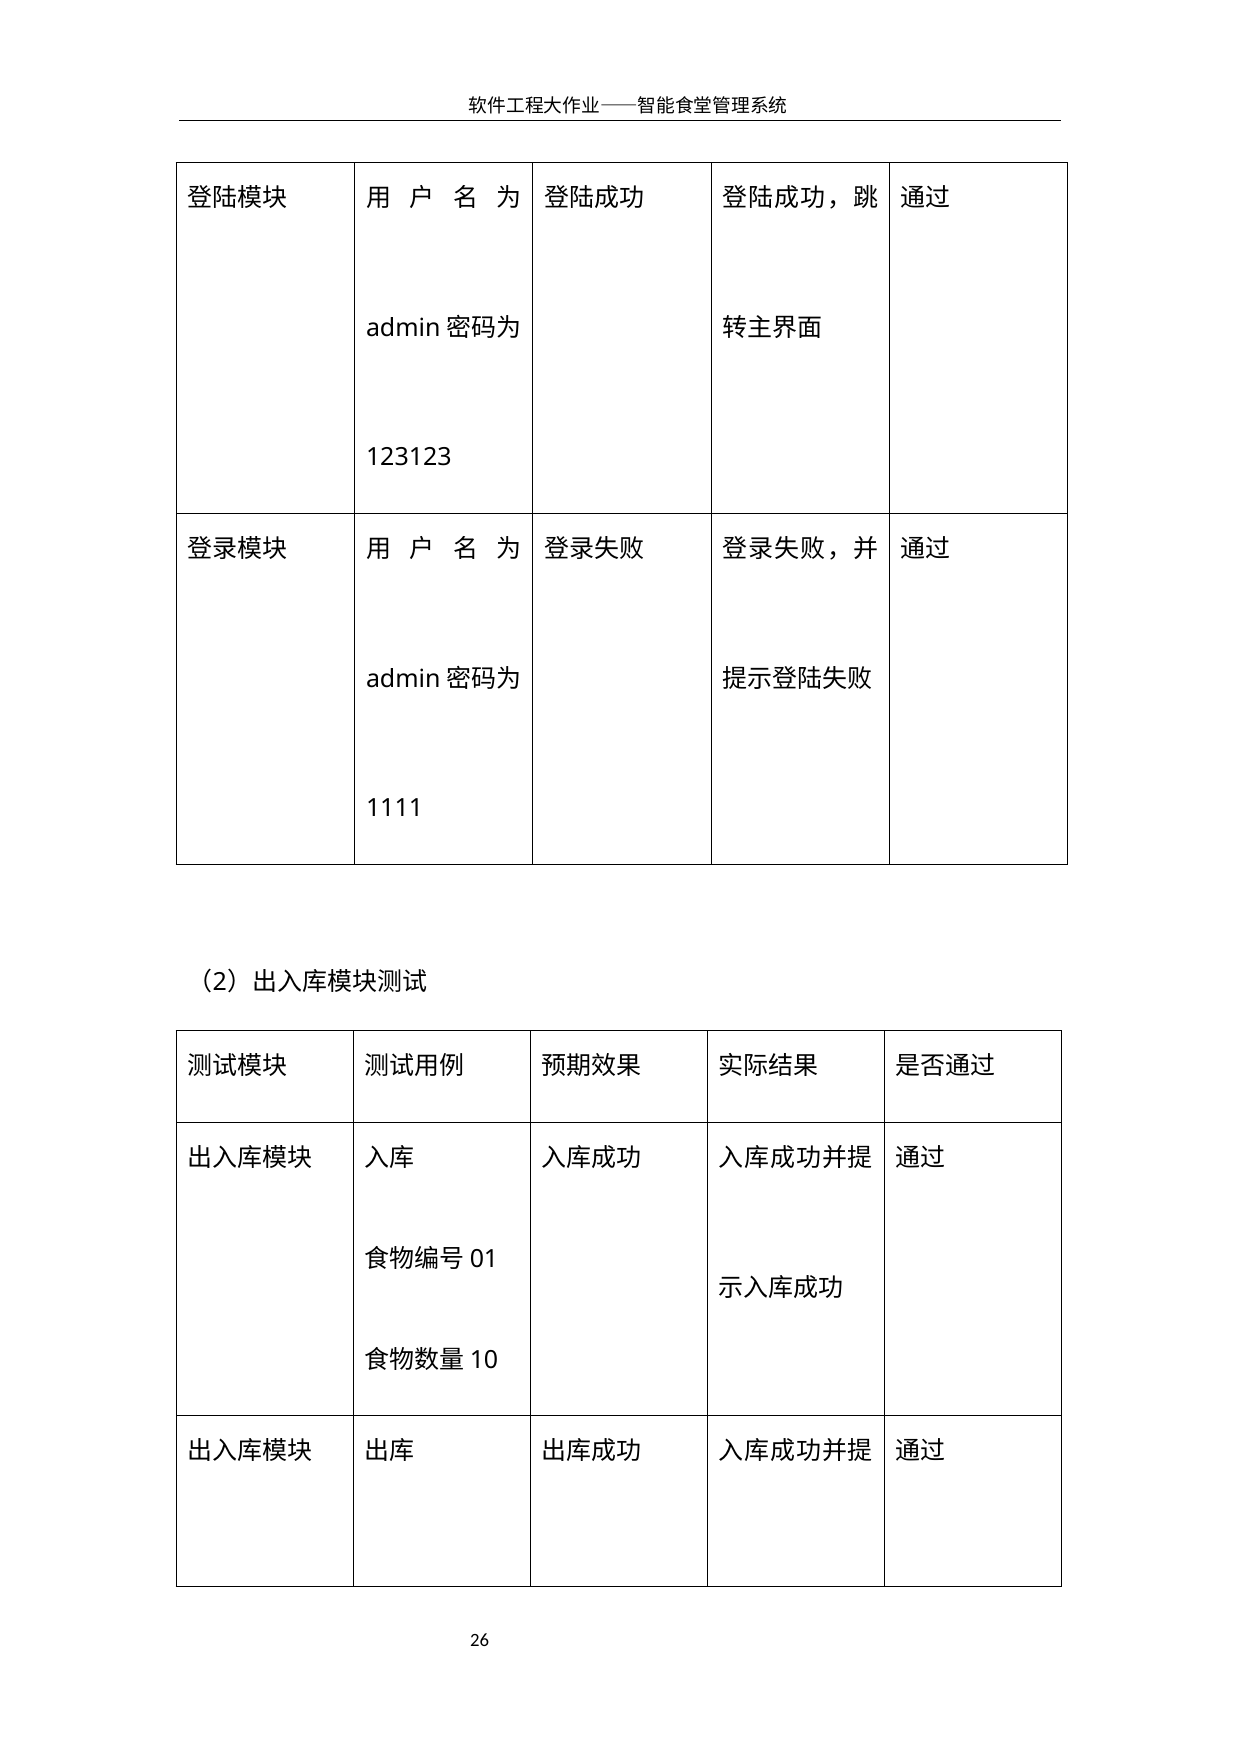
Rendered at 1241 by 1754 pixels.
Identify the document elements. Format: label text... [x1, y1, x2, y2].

table_cell 登录失败 [533, 514, 711, 864]
table_cell 入库成功并提示入库成功 [708, 1123, 884, 1415]
table_cell 通过 [890, 514, 1067, 864]
table_cell 登录失败，并提示登陆失败 [712, 514, 889, 864]
table_cell 出入库模块 [177, 1123, 353, 1415]
table_cell 出入库模块 [177, 1416, 353, 1586]
table_cell 入库 食物编号01 食物数量10 [354, 1123, 530, 1415]
table_cell 通过 [885, 1416, 1061, 1586]
list （2）出入库模块测试 [187, 947, 1053, 1012]
table_cell 入库成功并提示入库成功 [708, 1416, 884, 1586]
table_cell 出库成功 [531, 1416, 707, 1586]
table_cell 登录模块 [177, 514, 354, 864]
table_header 预期效果 [531, 1031, 707, 1122]
table_cell 出库 食物编号01 食物数量10 [354, 1416, 530, 1586]
table_cell 登陆成功 [533, 163, 711, 513]
table_cell 入库成功 [531, 1123, 707, 1415]
table_cell 登陆模块 [177, 163, 354, 513]
table_cell 登陆成功，跳转主界面 [712, 163, 889, 513]
table_header 是否通过 [885, 1031, 1061, 1122]
table_header 测试用例 [354, 1031, 530, 1122]
table_cell 用户名为admin密码为123123 [355, 163, 532, 513]
table_cell 通过 [885, 1123, 1061, 1415]
table_header 测试模块 [177, 1031, 353, 1122]
table_header 实际结果 [708, 1031, 884, 1122]
table_cell 通过 [890, 163, 1067, 513]
table_cell 用户名为admin密码为1111 [355, 514, 532, 864]
